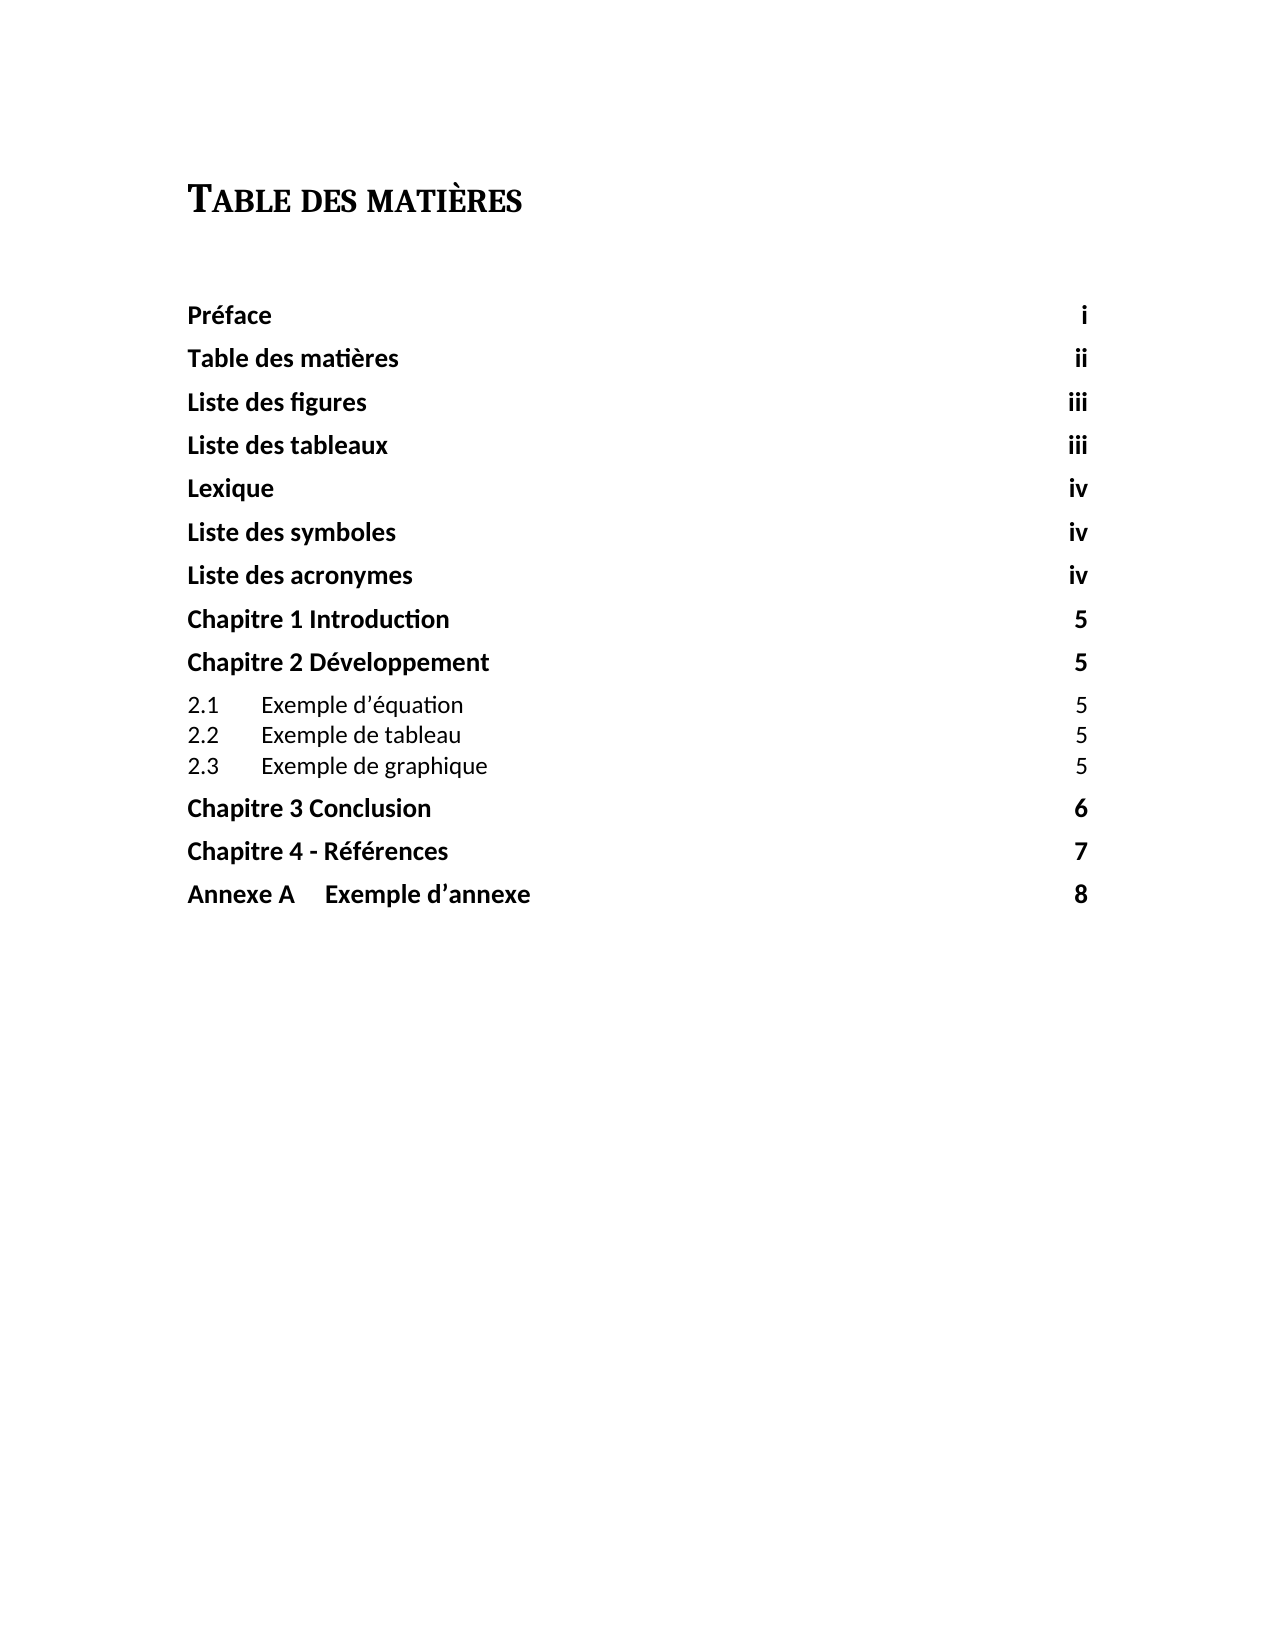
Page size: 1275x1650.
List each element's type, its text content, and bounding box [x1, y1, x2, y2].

text 2.2 Exemple de tableau 5 [187, 719, 1088, 750]
text Chapitre 1 Introduction 5 [187, 602, 1088, 635]
text 2.1 Exemple d’équation 5 [187, 689, 1088, 719]
text 2.3 Exemple de graphique 5 [187, 750, 1088, 780]
text Liste des figures iii [187, 385, 1088, 418]
text Annexe A Exemple d’annexe 8 [187, 878, 1088, 911]
text Lexique iv [187, 472, 1088, 505]
subtitle Table des matières [187, 175, 1088, 223]
text Préface i [187, 298, 1088, 331]
text Chapitre 2 Développement 5 [187, 645, 1088, 678]
text Table des matières ii [187, 341, 1088, 374]
text Chapitre 4 - Références 7 [187, 834, 1088, 867]
text Chapitre 3 Conclusion 6 [187, 791, 1088, 824]
text Liste des acronymes iv [187, 558, 1088, 592]
text Liste des symboles iv [187, 515, 1088, 548]
text Liste des tableaux iii [187, 428, 1088, 461]
